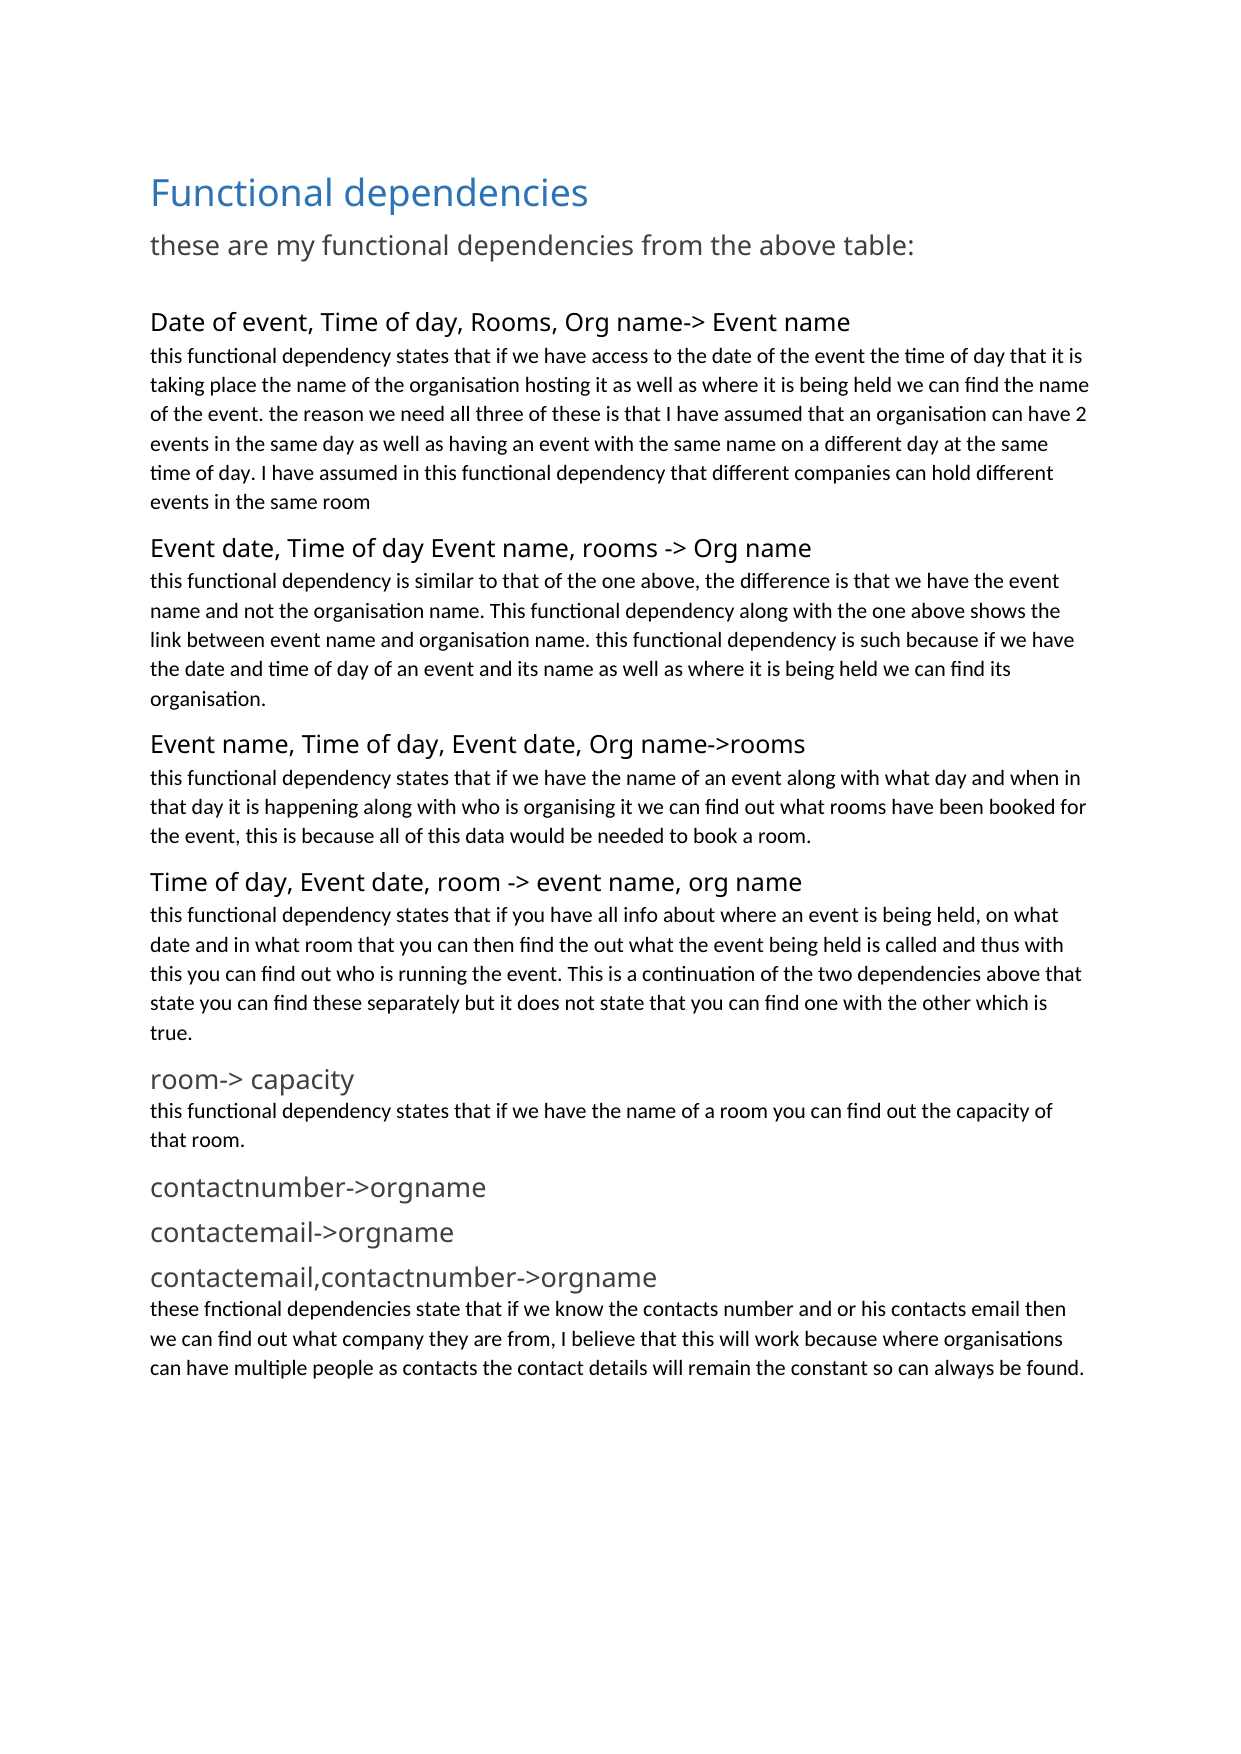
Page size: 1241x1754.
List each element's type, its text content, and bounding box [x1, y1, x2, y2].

subtitle Functional dependencies [150, 167, 1090, 218]
subtitle Time of day, Event date, room -> event name, org name [150, 864, 1090, 898]
subtitle Event name, Time of day, Event date, Org name->rooms [150, 726, 1090, 761]
subtitle contactemail,contactnumber->orgname [150, 1259, 1090, 1296]
subtitle Event date, Time of day Event name, rooms -> Org name [150, 530, 1090, 564]
text this functional dependency states that if we have the name of an event along with what day and when in that day it is happening along with who is organising it we can find out what rooms have been booked for the event, this is because all of this data would be needed to book a room. [150, 764, 1090, 849]
subtitle room-> capacity [150, 1060, 1090, 1097]
subtitle contactemail->orgname [150, 1213, 1090, 1250]
text this functional dependency states that if we have the name of a room you can find out the capacity of that room. [150, 1097, 1090, 1153]
subtitle contactnumber->orgname [150, 1168, 1090, 1205]
text these fnctional dependencies state that if we know the contacts number and or his contacts email then we can find out what company they are from, I believe that this will work because where organisations can have multiple people as contacts the contact details will remain the constant so can always be found. [150, 1296, 1090, 1381]
subtitle these are my functional dependencies from the above table: [150, 226, 1090, 263]
text this functional dependency states that if you have all info about where an event is being held, on what date and in what room that you can then find the out what the event being held is called and thus with this you can find out who is running the event. This is a continuation of the two dependencies above that state you can find these separately but it does not state that you can find one with the other which is true. [150, 902, 1090, 1045]
text this functional dependency is similar to that of the one above, the difference is that we have the event name and not the organisation name. This functional dependency along with the one above shows the link between event name and organisation name. this functional dependency is such because if we have the date and time of day of an event and its name as well as where it is being held we can find its organisation. [150, 568, 1090, 711]
text this functional dependency states that if we have access to the date of the event the time of day that it is taking place the name of the organisation hosting it as well as where it is being held we can find the name of the event. the reason we need all three of these is that I have assumed that an organisation can have 2 events in the same day as well as having an event with the same name on a different day at the same time of day. I have assumed in this functional dependency that different companies can hold different events in the same room [150, 342, 1090, 515]
subtitle Date of event, Time of day, Rooms, Org name-> Event name [150, 305, 1090, 339]
